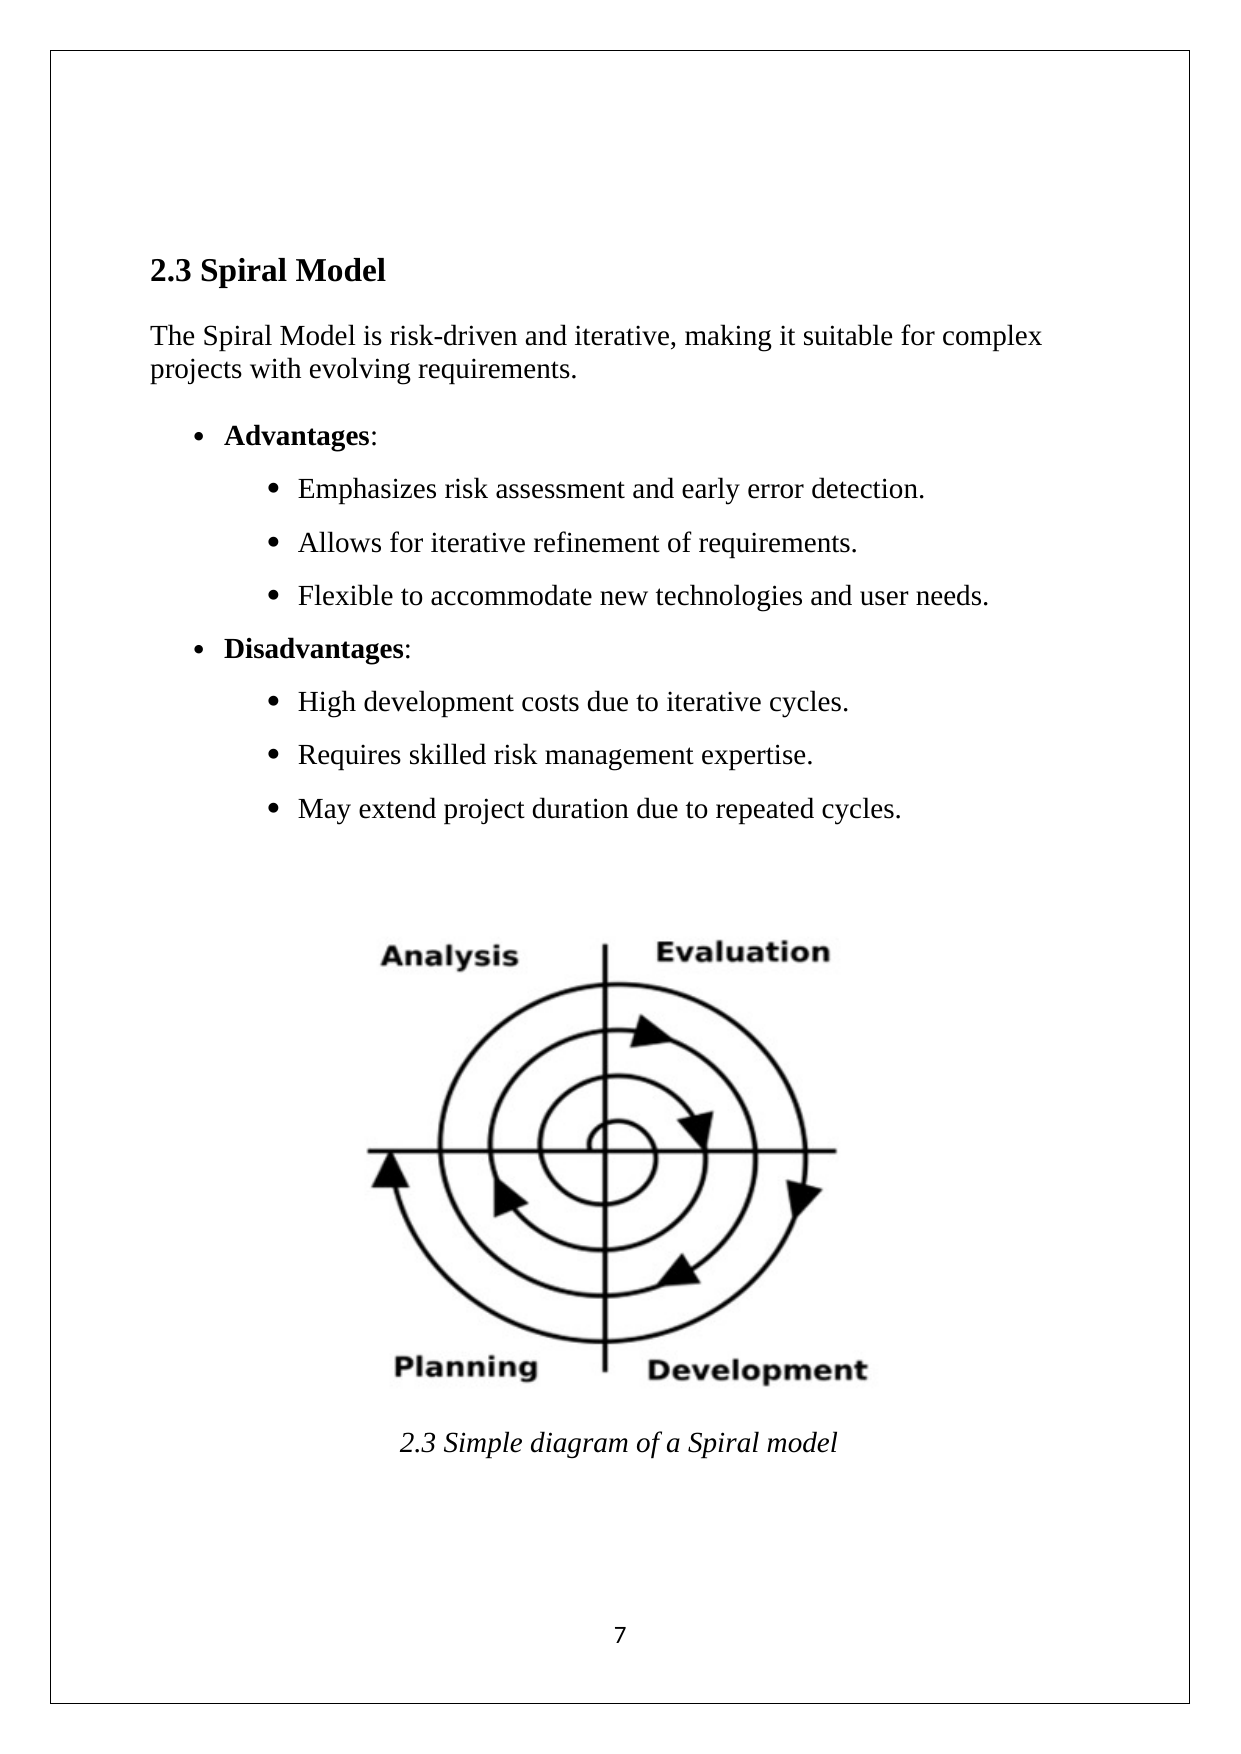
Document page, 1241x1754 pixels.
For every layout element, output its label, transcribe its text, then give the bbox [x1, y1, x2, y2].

list Allows for iterative refinement of requirements. [268, 525, 1090, 558]
list Disadvantages: [194, 631, 1090, 665]
list Emphasizes risk assessment and early error detection. [268, 471, 1090, 505]
text The Spiral Model is risk-driven and iterative, making it suitable for complex projects with evolving requirements. [150, 318, 1090, 385]
text 2.3 Spiral Model [150, 251, 1090, 289]
text 2.3 Simple diagram of a Spiral model [150, 1425, 1090, 1459]
list Requires skilled risk management expertise. [268, 737, 1090, 771]
list Advantages: [194, 418, 1090, 452]
list High development costs due to iterative cycles. [268, 684, 1090, 718]
list May extend project duration due to repeated cycles. [268, 791, 1090, 824]
picture [315, 912, 925, 1396]
list Flexible to accommodate new technologies and user needs. [268, 578, 1090, 612]
